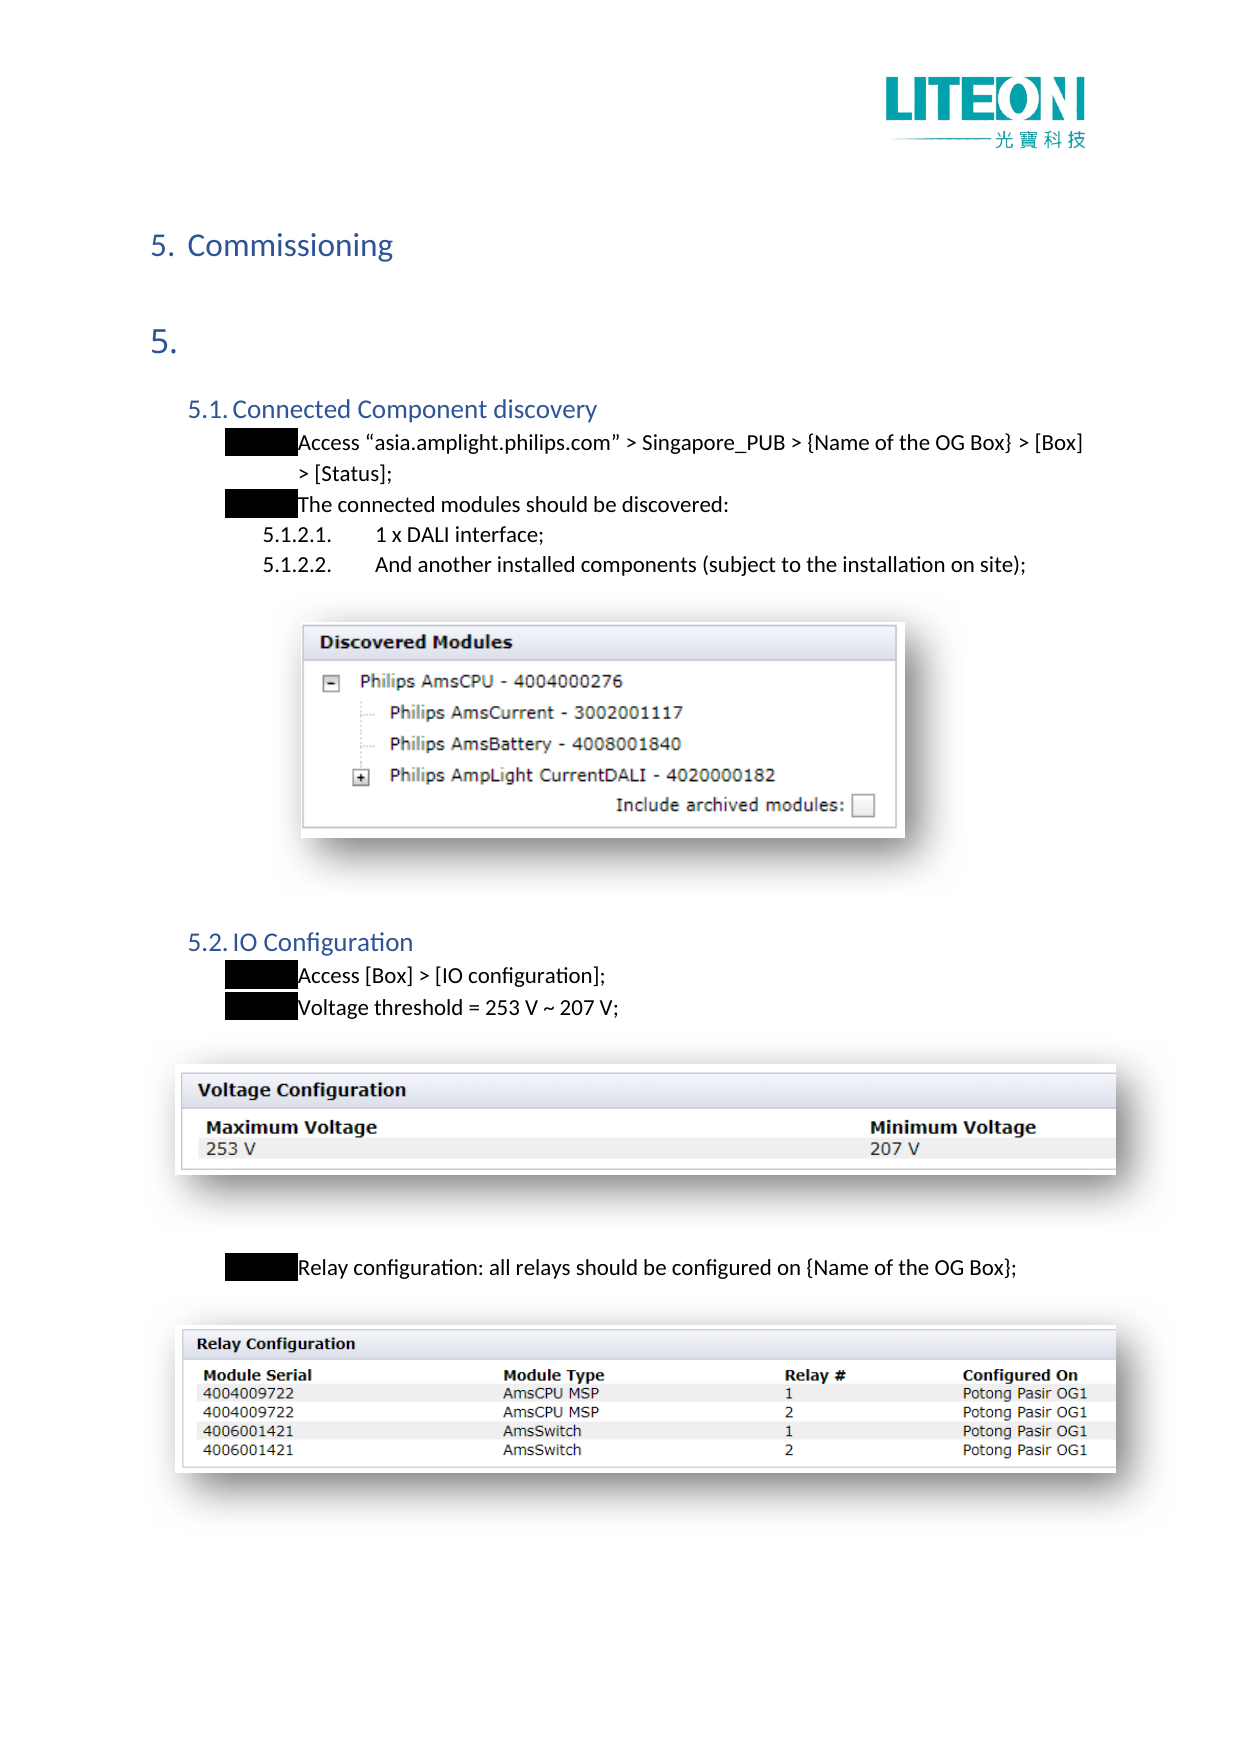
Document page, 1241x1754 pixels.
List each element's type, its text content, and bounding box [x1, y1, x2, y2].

list 1 x DALI interface; [262, 520, 1090, 548]
list Voltage threshold = 253 V ~ 207 V; [225, 992, 1090, 1021]
picture [301, 622, 905, 838]
picture [175, 1325, 1116, 1473]
subtitle Commissioning [150, 224, 1090, 265]
list Relay configuration: all relays should be configured on {Name of the OG Box}; [225, 1252, 1090, 1281]
picture [879, 73, 1091, 151]
subtitle Connected Component discovery [187, 392, 1090, 425]
subtitle IO Configuration [187, 925, 1090, 958]
list Access [Box] > [IO configuration]; [298, 960, 1090, 989]
list Access “asia.amplight.philips.com” > Singapore_PUB > {Name of the OG Box} > [Box] > [Status]; [225, 427, 1090, 487]
list And another installed components (subject to the installation on site); [262, 551, 1090, 578]
list The connected modules should be discovered: [298, 489, 1090, 518]
picture [175, 1064, 1116, 1175]
